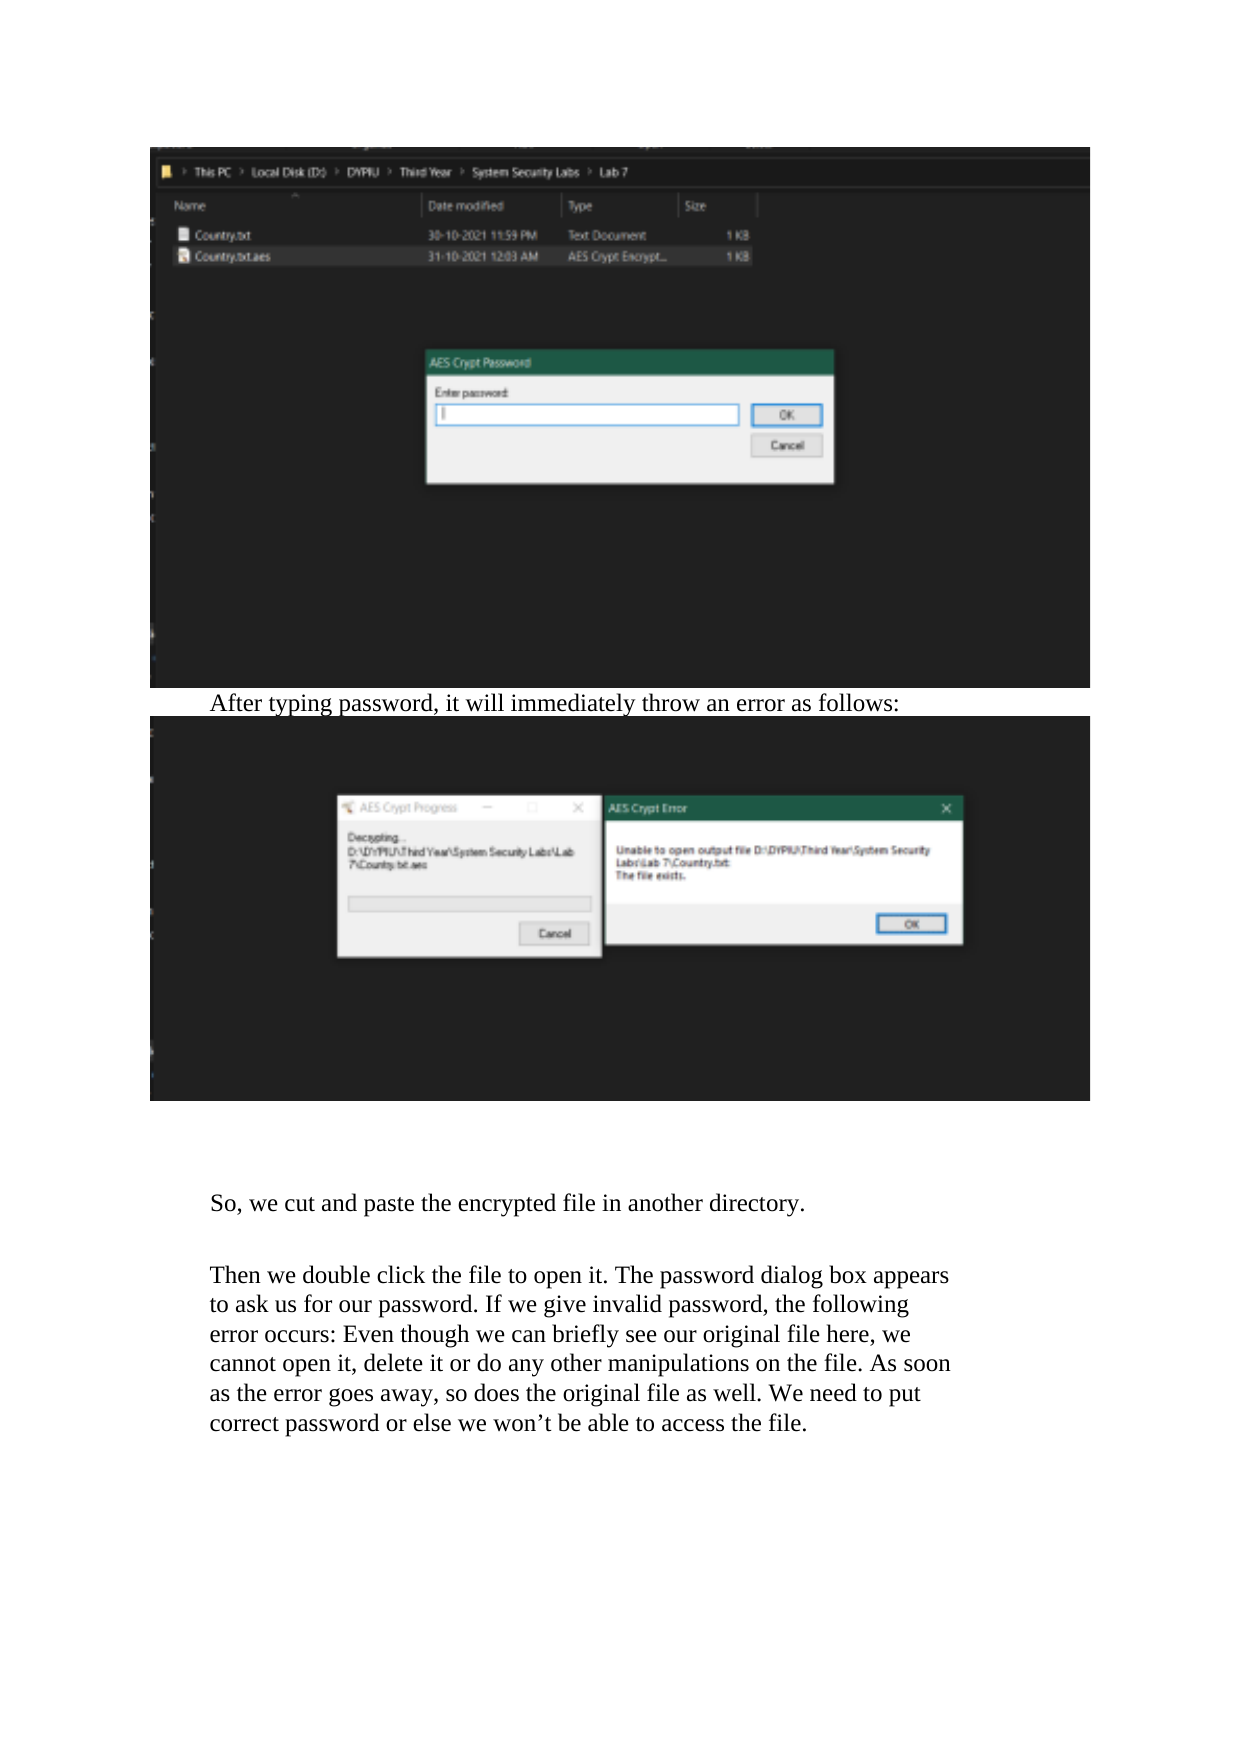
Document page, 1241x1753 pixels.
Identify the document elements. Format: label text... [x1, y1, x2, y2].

picture [150, 147, 1091, 688]
text So, we cut and paste the encrypted file in another directory. [150, 1101, 1091, 1217]
text Then we double click the file to open it. The password dialog box appears to ask us for our password. If we give invalid password, the following error occurs: Even though we can briefly see our original file here, we cannot open it, delete it or do any other manipulations on the file. As soon as the error goes away, so does the original file as well. We need to put correct password or else we won’t be able to access the file. [209, 1260, 957, 1436]
text After typing password, it will immediately throw an error as follows: [209, 688, 1090, 716]
picture [150, 716, 1091, 1101]
